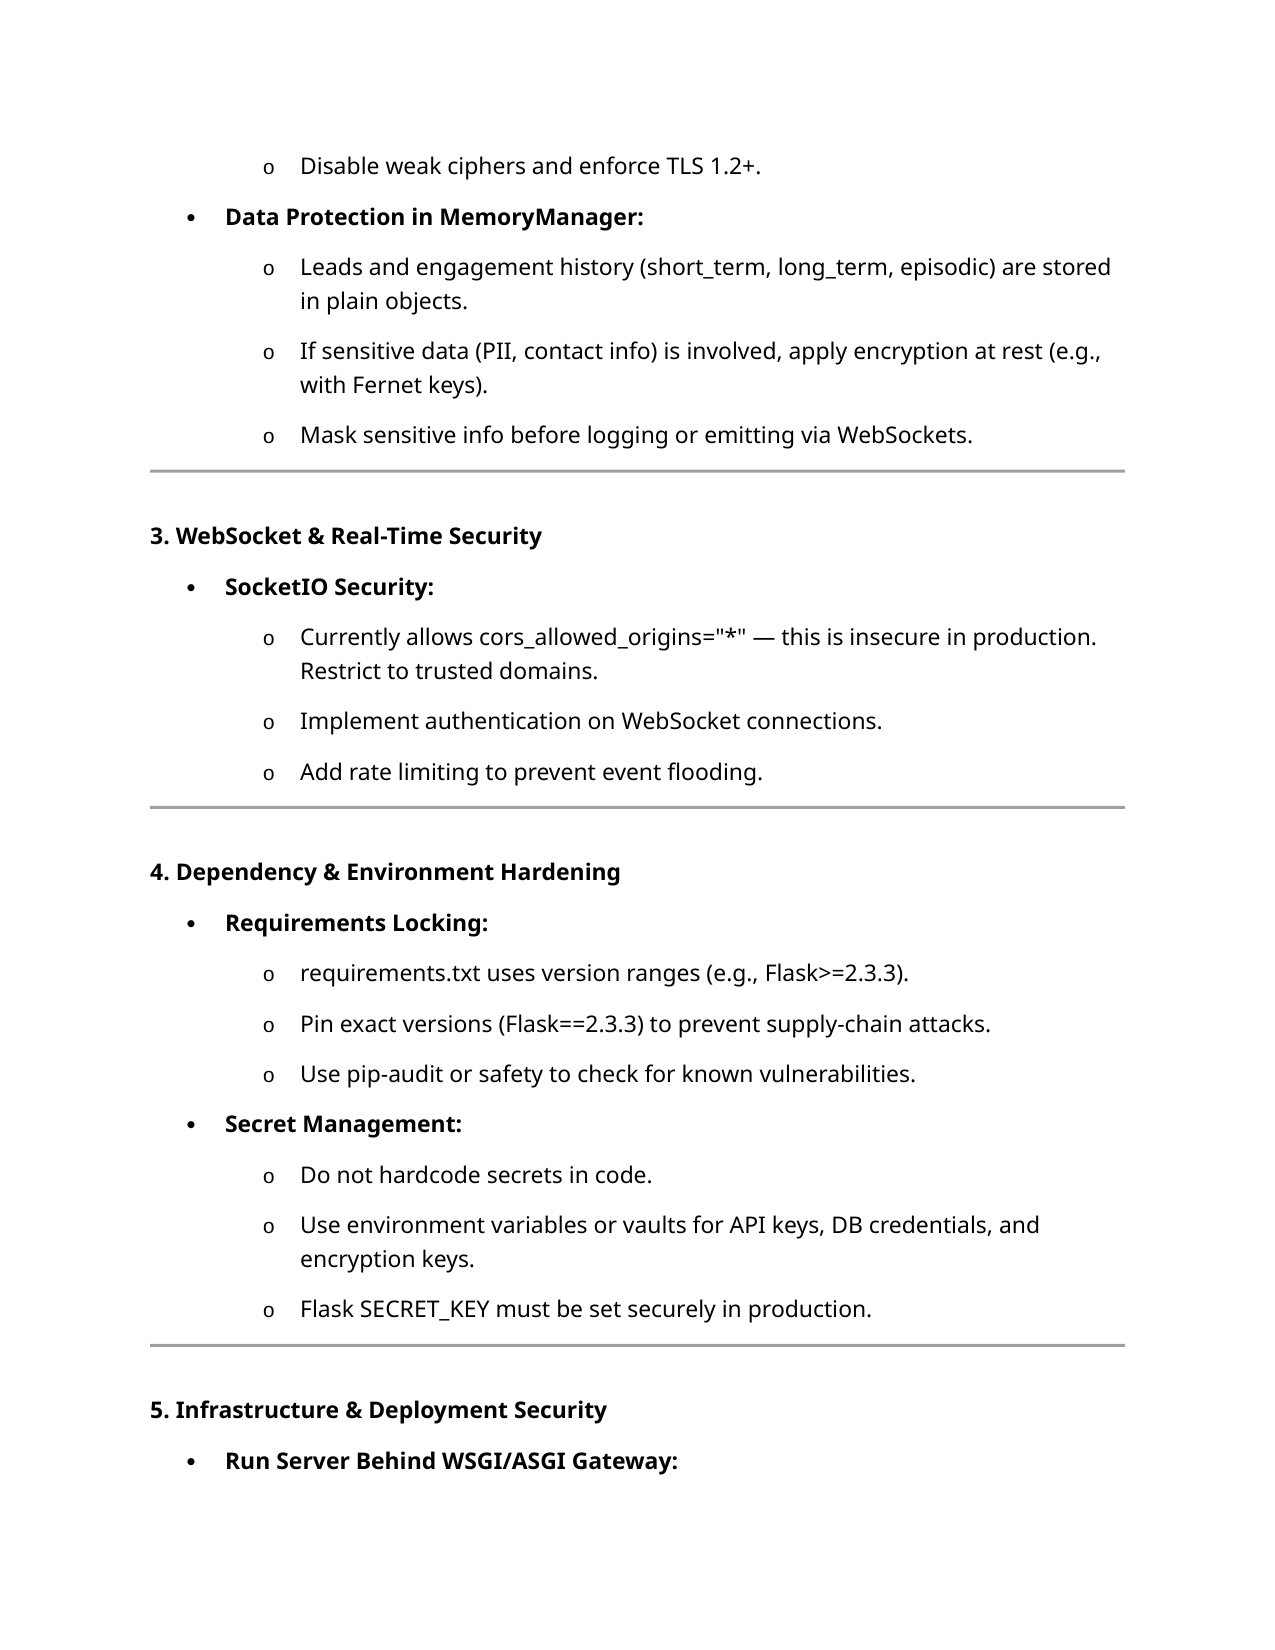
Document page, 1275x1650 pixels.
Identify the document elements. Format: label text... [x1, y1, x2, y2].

list Currently allows cors_allowed_origins="*" — this is insecure in production. Restrict to trusted domains. [262, 621, 1125, 686]
list Pin exact versions (Flask==2.3.3) to prevent supply-chain attacks. [262, 1007, 1125, 1039]
text 3. WebSocket & Real-Time Security [150, 520, 1125, 551]
list Run Server Behind WSGI/ASGI Gateway: [187, 1444, 1125, 1476]
list Implement authentication on WebSocket connections. [262, 705, 1125, 736]
list Secret Management: [187, 1108, 1125, 1139]
list SocketIO Security: [187, 570, 1125, 602]
list Mask sensitive info before logging or emitting via WebSockets. [262, 419, 1125, 450]
text 4. Dependency & Environment Hardening [150, 856, 1125, 887]
list If sensitive data (PII, contact info) is involved, apply encryption at rest (e.g., with Fernet keys). [262, 335, 1125, 400]
list Data Protection in MemoryManager: [187, 200, 1125, 232]
text 5. Infrastructure & Deployment Security [150, 1394, 1125, 1425]
list Disable weak ciphers and enforce TLS 1.2+. [262, 150, 1125, 181]
list Add rate limiting to prevent event flooding. [262, 755, 1125, 787]
list Do not hardcode secrets in code. [262, 1159, 1125, 1190]
list Use environment variables or vaults for API keys, DB credentials, and encryption keys. [262, 1209, 1125, 1274]
list Requirements Locking: [187, 907, 1125, 938]
list requirements.txt uses version ranges (e.g., Flask>=2.3.3). [262, 957, 1125, 988]
list Leads and engagement history (short_term, long_term, episodic) are stored in plain objects. [262, 251, 1125, 316]
list Flask SECRET_KEY must be set securely in production. [262, 1293, 1125, 1324]
list Use pip-audit or safety to check for known vulnerabilities. [262, 1058, 1125, 1089]
